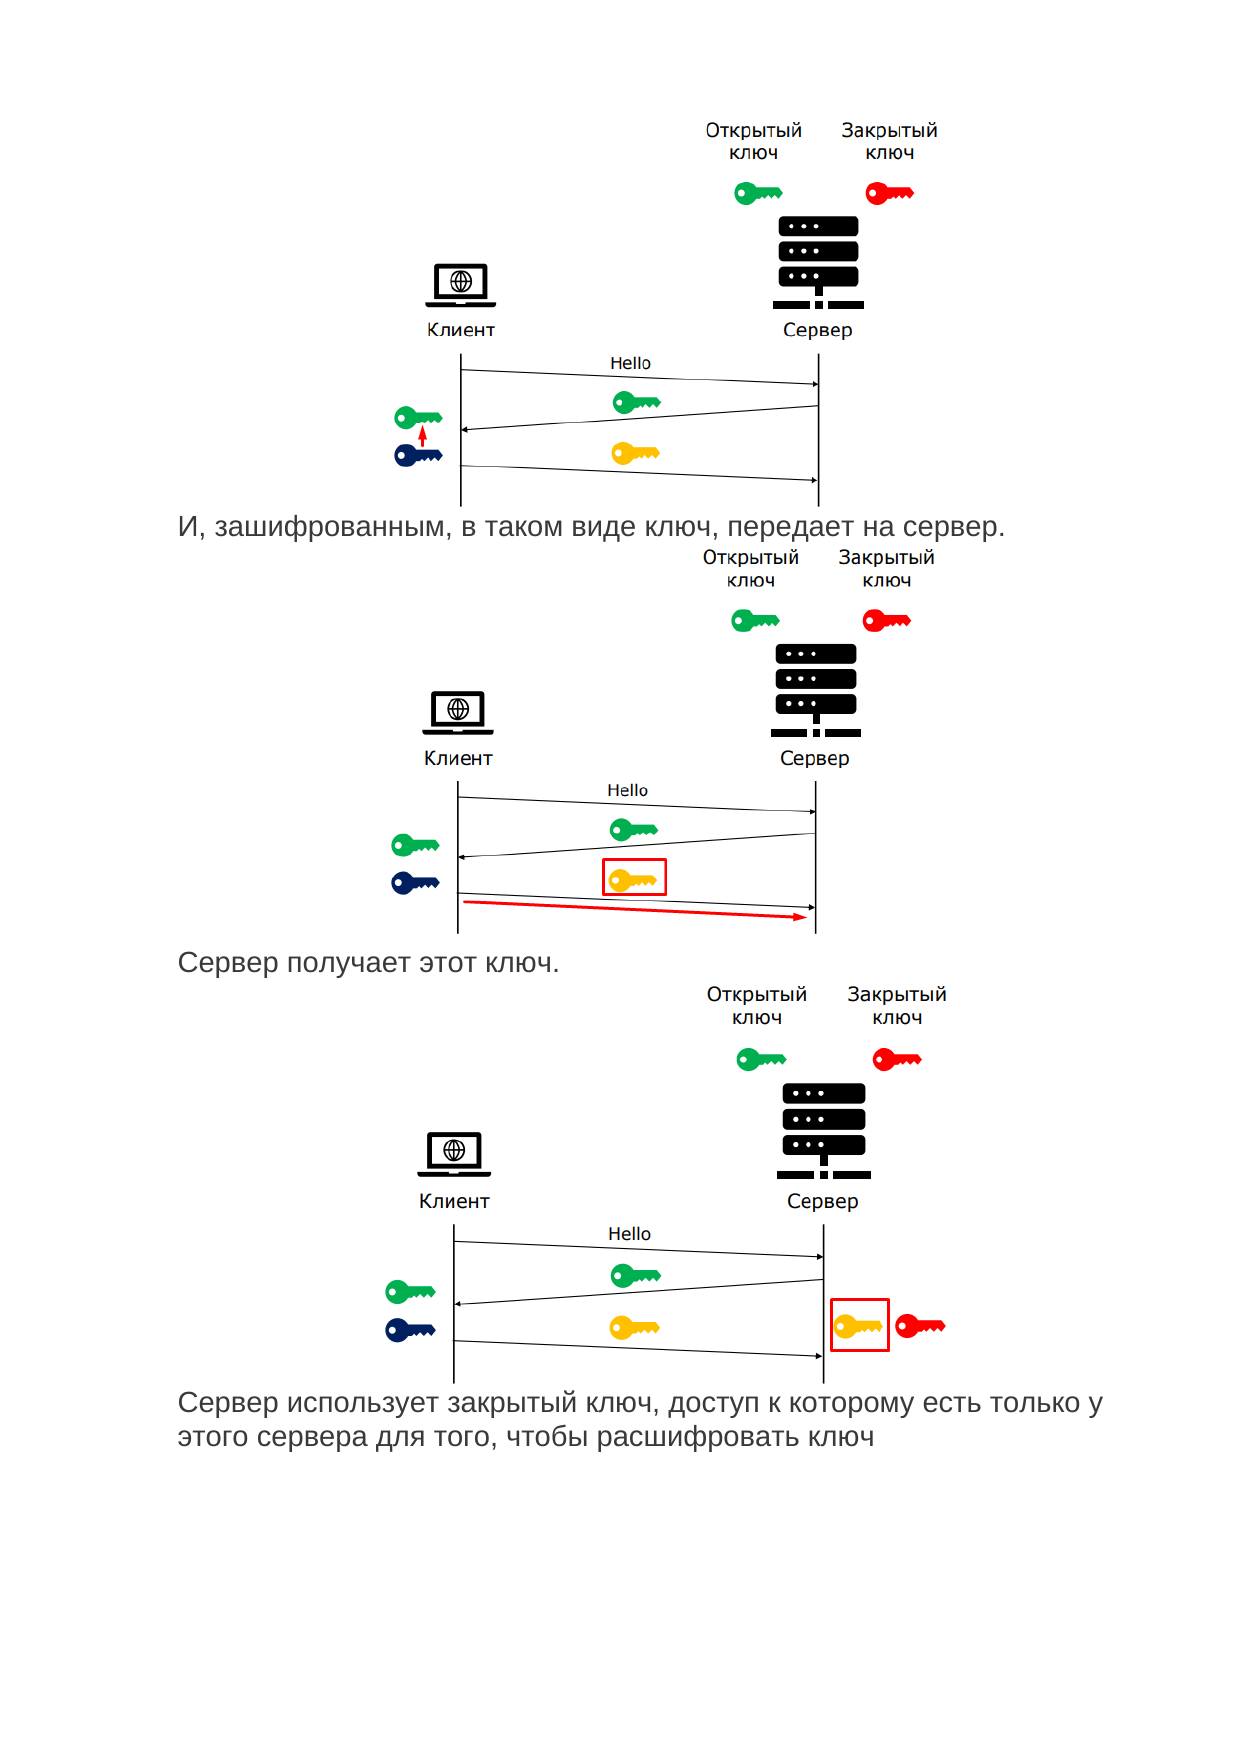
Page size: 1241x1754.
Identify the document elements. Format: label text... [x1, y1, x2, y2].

text Сервер использует закрытый ключ, доступ к которому есть только у этого сервера для того, чтобы расшифровать ключ [177, 1385, 1152, 1452]
text И, зашифрованным, в таком виде ключ, передает на сервер. [177, 509, 1152, 543]
picture [386, 542, 943, 945]
text Сервер получает этот ключ. [177, 945, 1152, 978]
picture [387, 118, 942, 510]
picture [377, 978, 952, 1386]
